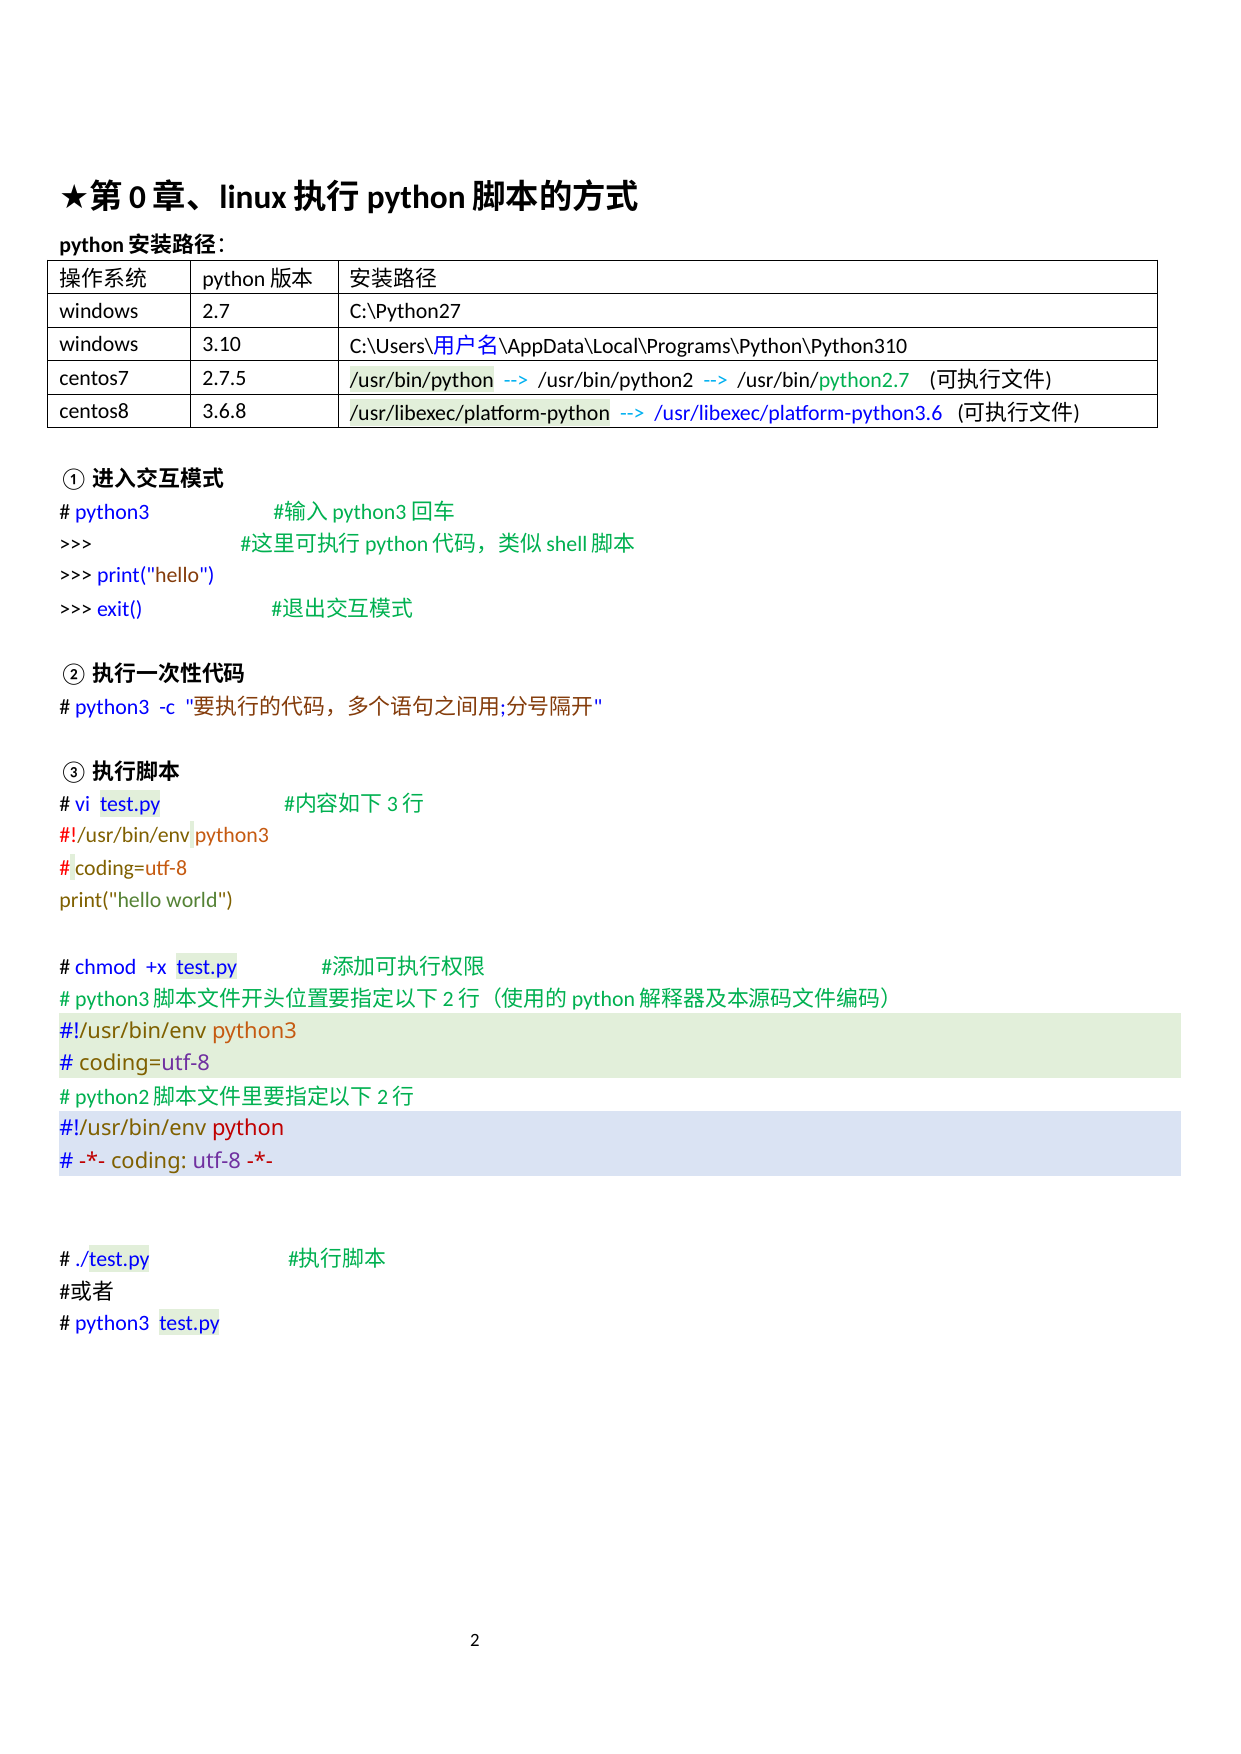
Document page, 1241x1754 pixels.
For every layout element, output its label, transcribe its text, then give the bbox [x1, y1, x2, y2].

table_header python版本 [191, 261, 338, 293]
text ②执行一次性代码 [59, 656, 1181, 688]
table_cell 2.7.5 [191, 361, 338, 394]
table_cell windows [48, 328, 190, 360]
text # python3脚本文件开头位置要指定以下2行（使用的python解释器及本源码文件编码） [59, 981, 1181, 1013]
table_header 操作系统 [48, 261, 190, 293]
table_cell C:\Python27 [339, 294, 1157, 327]
table_cell 3.10 [191, 328, 338, 360]
table_cell centos8 [48, 395, 190, 427]
text python安装路径： [59, 227, 1181, 259]
text >>> exit() #退出交互模式 [59, 591, 1181, 623]
table_cell 3.6.8 [191, 395, 338, 427]
text #或者 [59, 1273, 1181, 1306]
table_cell C:\Users\用户名\AppData\Local\Programs\Python\Python310 [339, 328, 1157, 360]
table_header 安装路径 [339, 261, 1157, 293]
text ①进入交互模式 [59, 461, 1181, 493]
text # vi test.py #内容如下3行 [59, 786, 1181, 818]
text #!/usr/bin/env python3 [59, 818, 1181, 851]
text # python3 -c "要执行的代码，多个语句之间用;分号隔开" [59, 688, 1181, 721]
table_cell 2.7 [191, 294, 338, 327]
text # python2脚本文件里要指定以下2行 [59, 1078, 1181, 1111]
table_cell /usr/libexec/platform-python --> /usr/libexec/platform-python3.6 (可执行文件) [339, 395, 1157, 427]
text # coding=utf-8 [59, 1046, 1181, 1078]
text ★第0章、linux执行python脚本的方式 [59, 162, 1181, 227]
text >>> #这里可执行python代码，类似shell脚本 [59, 526, 1181, 558]
text #!/usr/bin/env python [59, 1111, 1181, 1143]
text # python3 test.py [59, 1306, 1181, 1338]
table_cell /usr/bin/python --> /usr/bin/python2 --> /usr/bin/python2.7 (可执行文件) [339, 361, 1157, 394]
text # coding=utf-8 [59, 851, 1181, 883]
text >>> print("hello") [59, 558, 1181, 591]
text # -*- coding: utf-8 -*- [59, 1143, 1181, 1176]
table_cell centos7 [48, 361, 190, 394]
text # ./test.py #执行脚本 [59, 1241, 1181, 1273]
text # chmod +x test.py #添加可执行权限 [59, 948, 1181, 981]
table_cell windows [48, 294, 190, 327]
text ③执行脚本 [59, 753, 1181, 786]
text print("hello world") [59, 883, 1181, 916]
text # python3 #输入python3 回车 [59, 493, 1181, 526]
text #!/usr/bin/env python3 [59, 1013, 1181, 1046]
